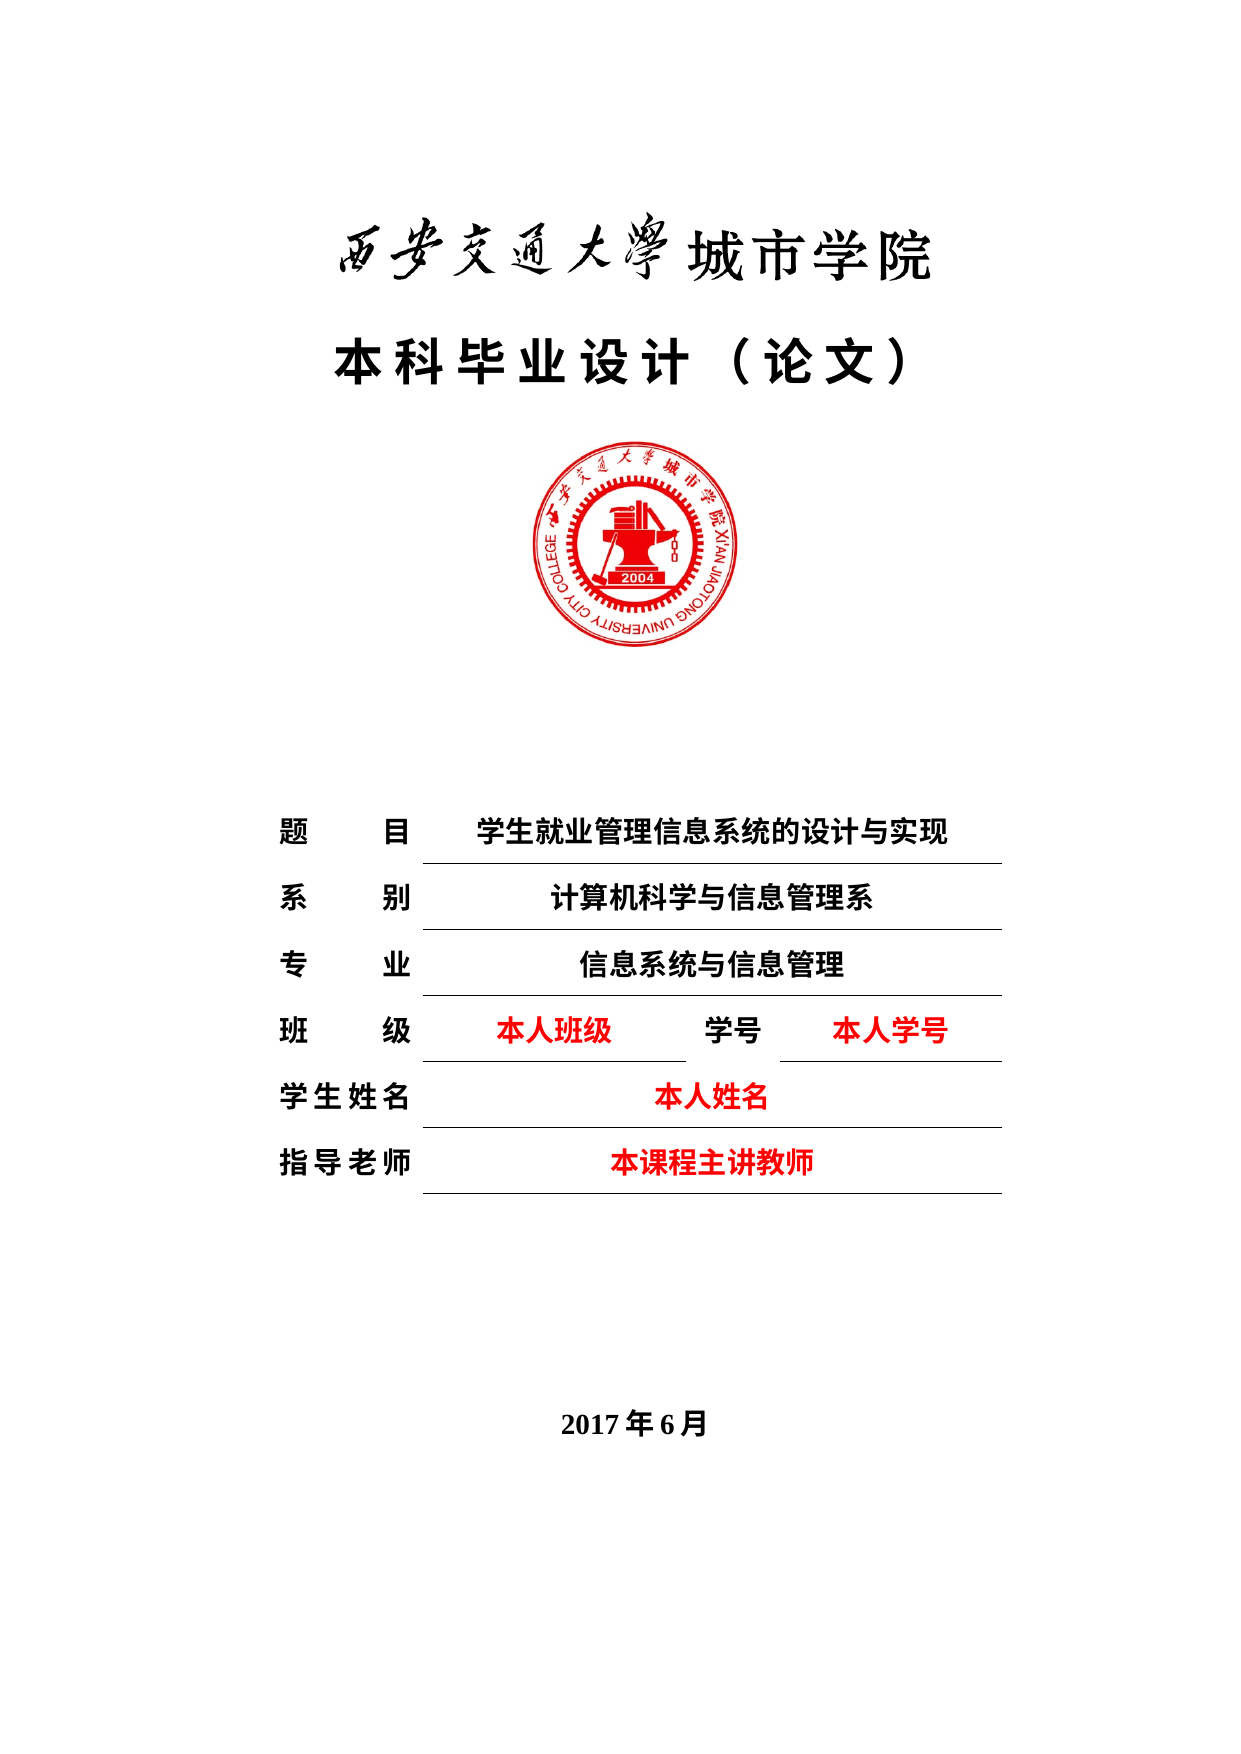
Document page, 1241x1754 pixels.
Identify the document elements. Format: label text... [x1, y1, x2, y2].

picture [339, 212, 931, 281]
table_cell 指导老师 [268, 1127, 423, 1193]
table_cell 本课程主讲教师 [423, 1128, 1002, 1193]
table_header 学生就业管理信息系统的设计与实现 [423, 798, 1002, 863]
table_cell 系别 [268, 863, 423, 929]
table_cell 学生姓名 [268, 1061, 423, 1127]
table_cell 学号 [686, 996, 780, 1061]
table_cell 班级 [268, 995, 423, 1061]
table_cell 本人班级 [423, 996, 686, 1061]
table_cell 计算机科学与信息管理系 [423, 864, 1002, 929]
table_cell 本人姓名 [423, 1061, 1002, 1127]
text 2017年6月 [148, 1389, 1122, 1454]
text 本科毕业设计（论文） [148, 310, 1122, 408]
table_cell 本人学号 [780, 996, 1002, 1061]
table_cell 专业 [268, 929, 423, 995]
picture [531, 440, 739, 647]
table_header 题目 [268, 798, 423, 863]
table_cell 信息系统与信息管理 [423, 930, 1002, 995]
